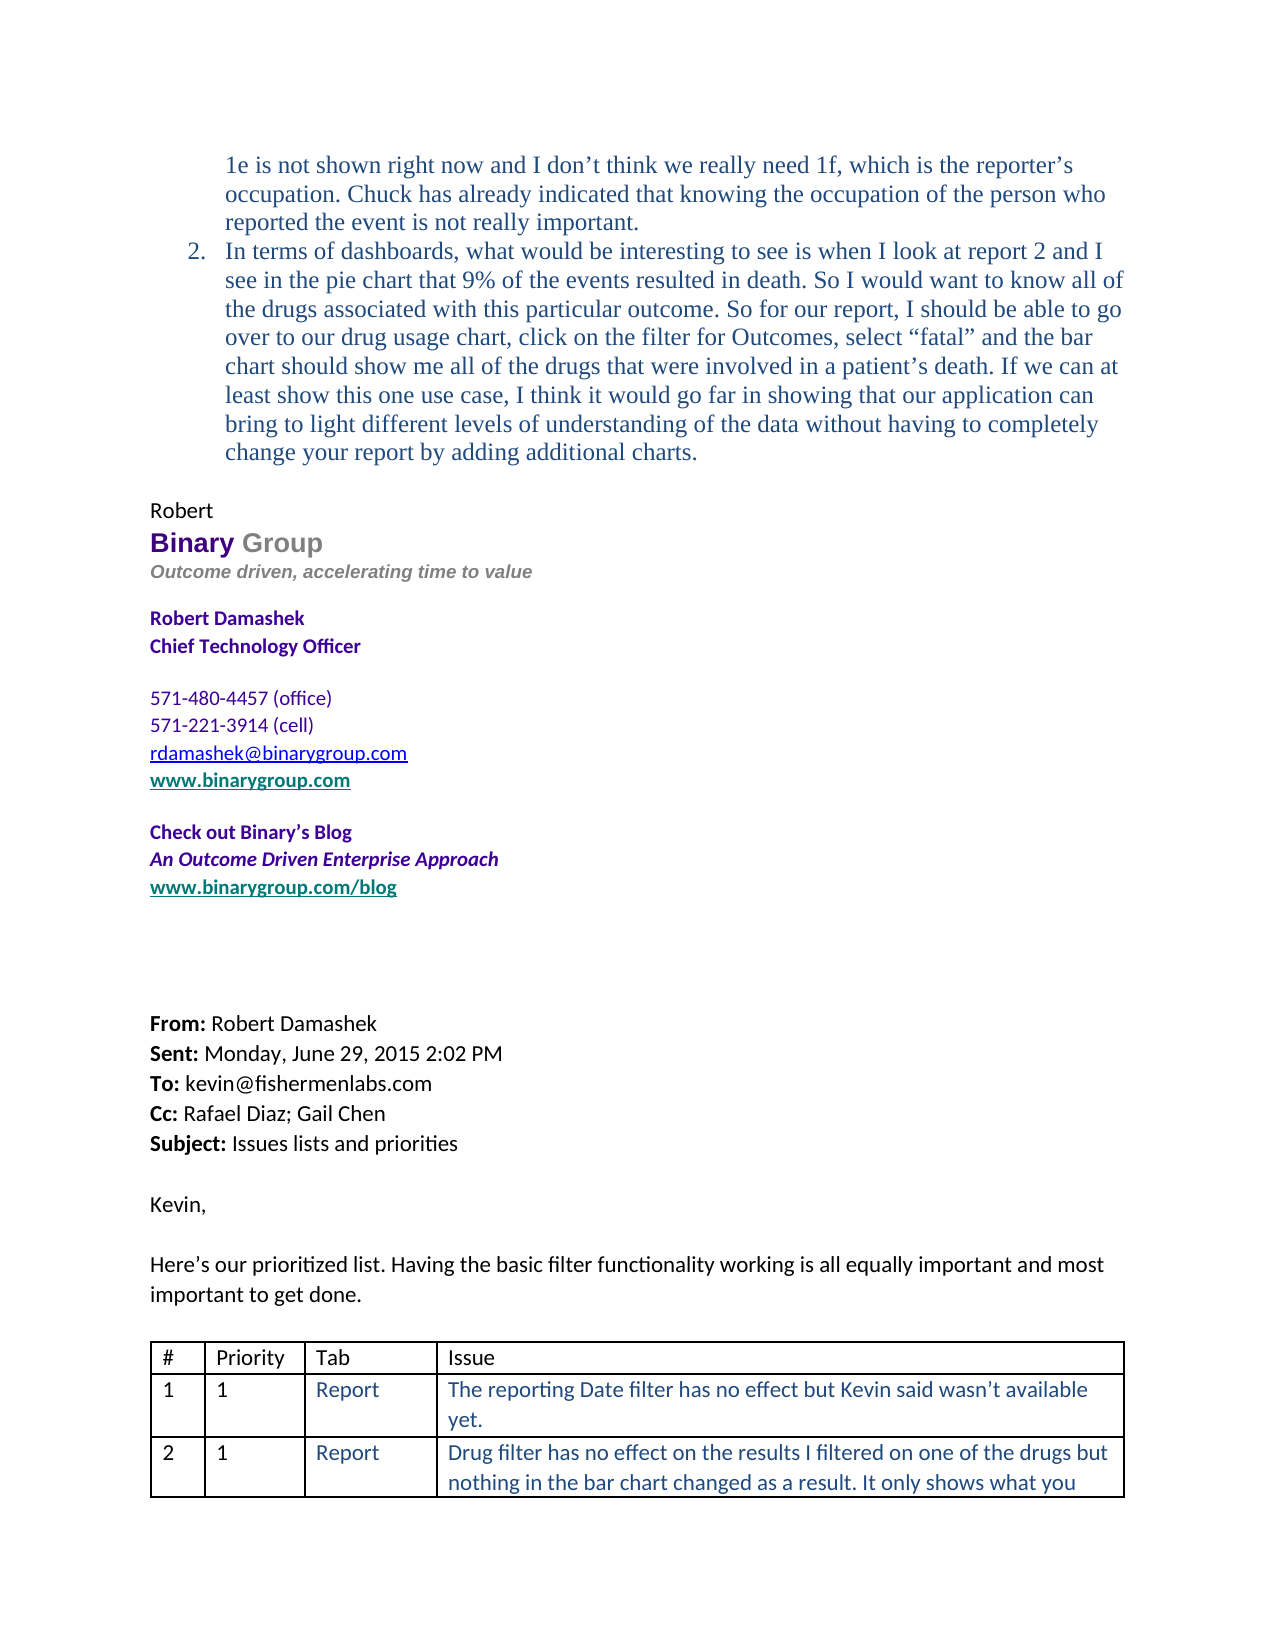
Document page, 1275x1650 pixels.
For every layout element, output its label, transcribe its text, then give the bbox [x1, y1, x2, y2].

text Kevin, [150, 1190, 1125, 1218]
text Robert Damashek [150, 606, 1125, 631]
text Robert [150, 496, 1125, 524]
text 571-480-4457 (office) [150, 685, 1125, 710]
table_cell 2 [152, 1438, 204, 1496]
table_cell 1 [206, 1438, 304, 1496]
table_cell The reporting Date filter has no effect but Kevin said wasn’t available yet. [438, 1375, 1123, 1436]
text From: Robert Damashek Sent: Monday, June 29, 2015 2:02 PM To: kevin@fishermenlabs.com Cc: Rafael Diaz; Gail Chen Subject: Issues lists and priorities [150, 1009, 1125, 1158]
text Check out Binary’s Blog [150, 819, 1125, 845]
table_header Priority [206, 1343, 304, 1373]
text Chief Technology Officer [150, 633, 1125, 658]
text Outcome driven, accelerating time to value [150, 560, 1125, 582]
table_cell 1 [152, 1375, 204, 1436]
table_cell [438, 1438, 1123, 1496]
text Here’s our prioritized list. Having the basic filter functionality working is all equally important and most important to get done. [150, 1250, 1125, 1309]
text www.binarygroup.com/blog [150, 874, 1125, 899]
text 571-221-3914 (cell) [150, 712, 1125, 738]
text www.binarygroup.com [150, 767, 1125, 793]
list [187, 150, 1125, 236]
table_cell 1 [206, 1375, 304, 1436]
text Binary Group [150, 527, 1125, 558]
table_header Tab [306, 1343, 436, 1373]
table_cell Report [306, 1375, 436, 1436]
table_header Issue [438, 1343, 1123, 1373]
list In terms of dashboards, what would be interesting to see is when I look at report 2 and I see in the pie chart that 9% of the events resulted in death. So I would want to know all of the drugs associated with this particular outcome. So for our report, I should be able to go over to our drug usage chart, click on the filter for Outcomes, select “fatal” and the bar chart should show me all of the drugs that were involved in a patient’s death. If we can at least show this one use case, I think it would go far in showing that our application can bring to light different levels of understanding of the data without having to completely change your report by adding additional charts. [187, 236, 1125, 466]
table_cell Report [306, 1438, 436, 1496]
text rdamashek@binarygroup.com [150, 740, 1125, 765]
text An Outcome Driven Enterprise Approach [150, 847, 1125, 872]
table_header # [152, 1343, 204, 1373]
